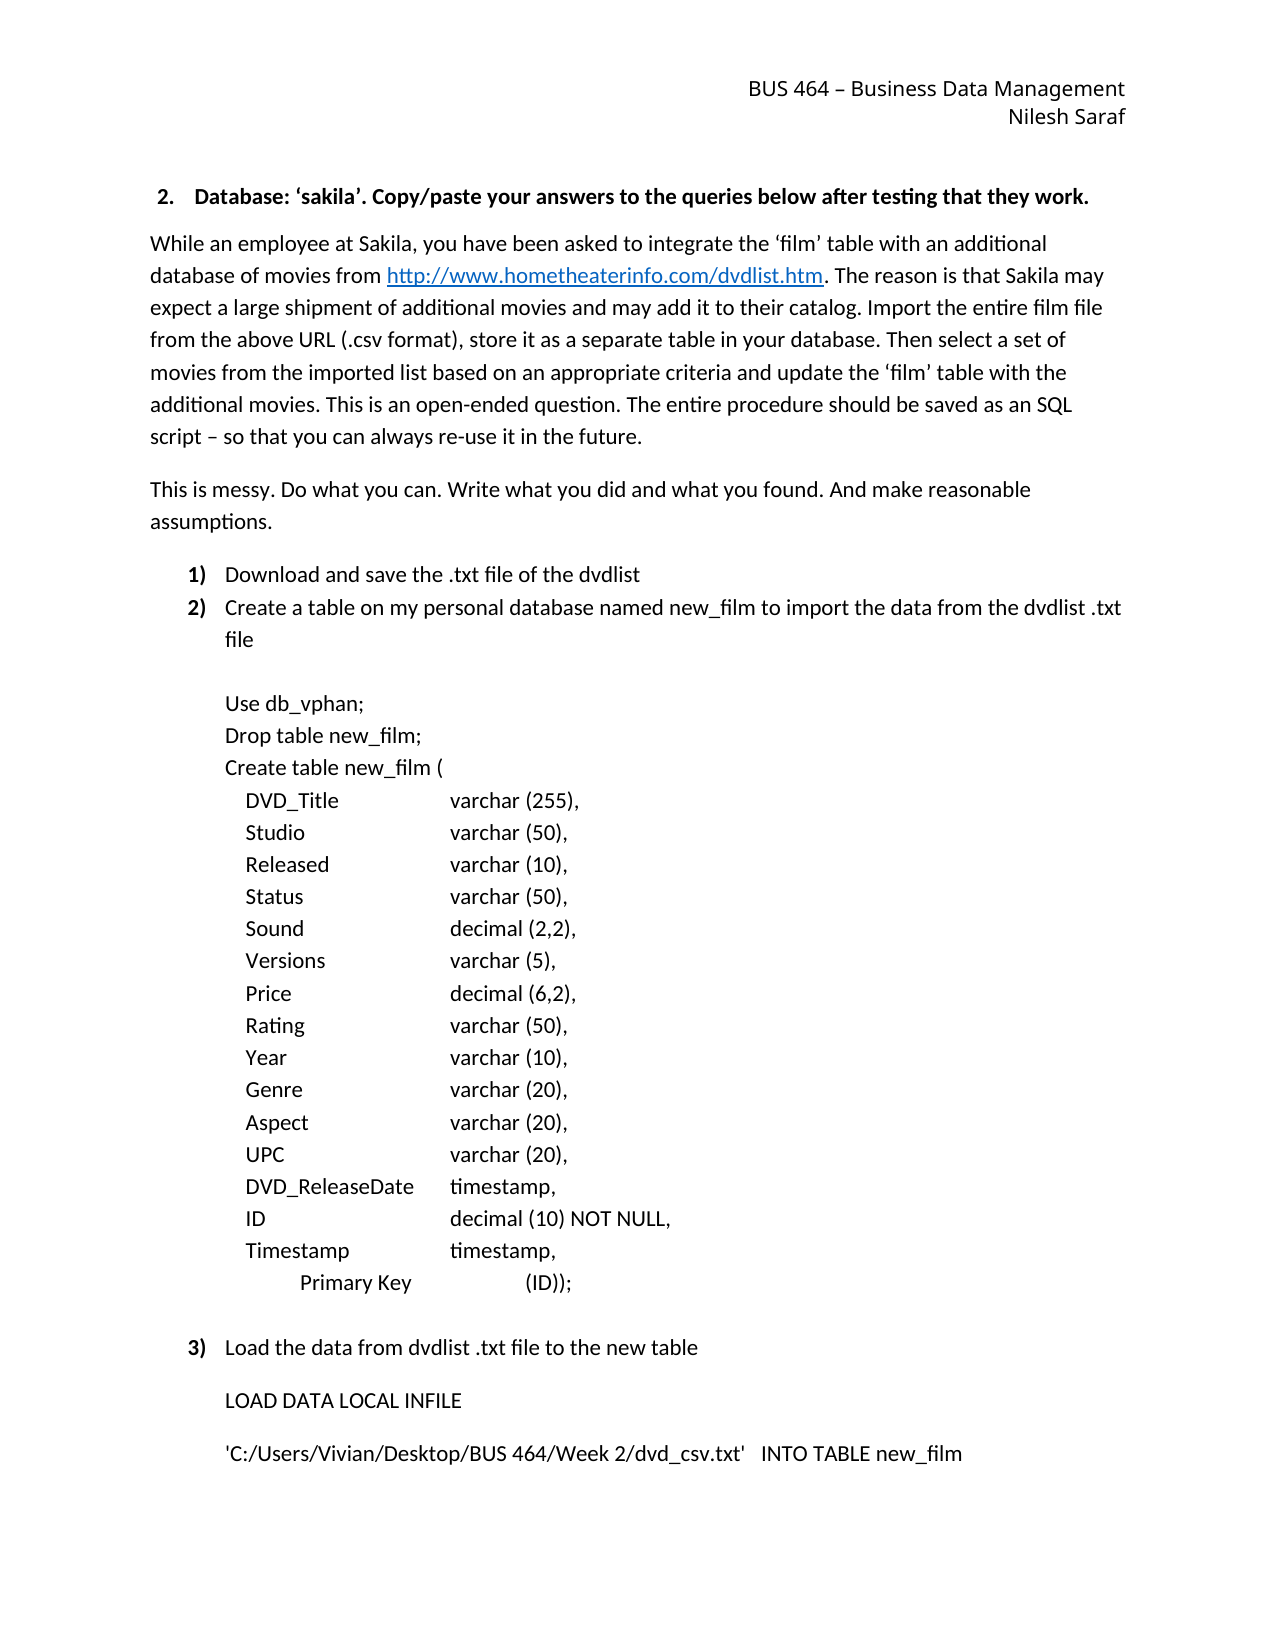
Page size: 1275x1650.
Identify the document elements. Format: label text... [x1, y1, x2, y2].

list Price decimal (6,2), [225, 979, 1125, 1007]
list Create a table on my personal database named new_film to import the data from the dvdlist .txt file [187, 593, 1125, 653]
list Studio varchar (50), [225, 818, 1125, 846]
list Database: ‘sakila’. Copy/paste your answers to the queries below after testing that they work. [157, 182, 1125, 210]
list UPC varchar (20), [225, 1140, 1125, 1168]
list DVD_Title varchar (255), [225, 786, 1125, 814]
list Timestamp timestamp, [225, 1236, 1125, 1264]
list Aspect varchar (20), [225, 1108, 1125, 1136]
list ID decimal (10) NOT NULL, [225, 1204, 1125, 1232]
list Load the data from dvdlist .txt file to the new table [187, 1333, 1125, 1361]
text While an employee at Sakila, you have been asked to integrate the ‘film’ table with an additional database of movies from http://www.hometheaterinfo.com/dvdlist.htm. The reason is that Sakila may expect a large shipment of additional movies and may add it to their catalog. Import the entire film file from the above URL (.csv format), store it as a separate table in your database. Then select a set of movies from the imported list based on an appropriate criteria and update the ‘film’ table with the additional movies. This is an open-ended question. The entire procedure should be saved as an SQL script – so that you can always re-use it in the future. [150, 229, 1125, 450]
text This is messy. Do what you can. Write what you did and what you found. And make reasonable assumptions. [150, 475, 1125, 535]
list Download and save the .txt file of the dvdlist [187, 560, 1125, 588]
text 'C:/Users/Vivian/Desktop/BUS 464/Week 2/dvd_csv.txt' INTO TABLE new_film [225, 1439, 1125, 1467]
list Create table new_film ( [225, 753, 1125, 782]
list DVD_ReleaseDate timestamp, [225, 1172, 1125, 1200]
list Genre varchar (20), [225, 1075, 1125, 1103]
list Year varchar (10), [225, 1043, 1125, 1071]
list Status varchar (50), [225, 882, 1125, 910]
list Use db_vphan; [225, 689, 1125, 717]
text LOAD DATA LOCAL INFILE [225, 1386, 1125, 1414]
list Rating varchar (50), [225, 1011, 1125, 1039]
list Released varchar (10), [225, 850, 1125, 878]
list Sound decimal (2,2), [225, 914, 1125, 942]
list Primary Key (ID)); [225, 1268, 1125, 1297]
list Versions varchar (5), [225, 947, 1125, 975]
list Drop table new_film; [225, 721, 1125, 749]
